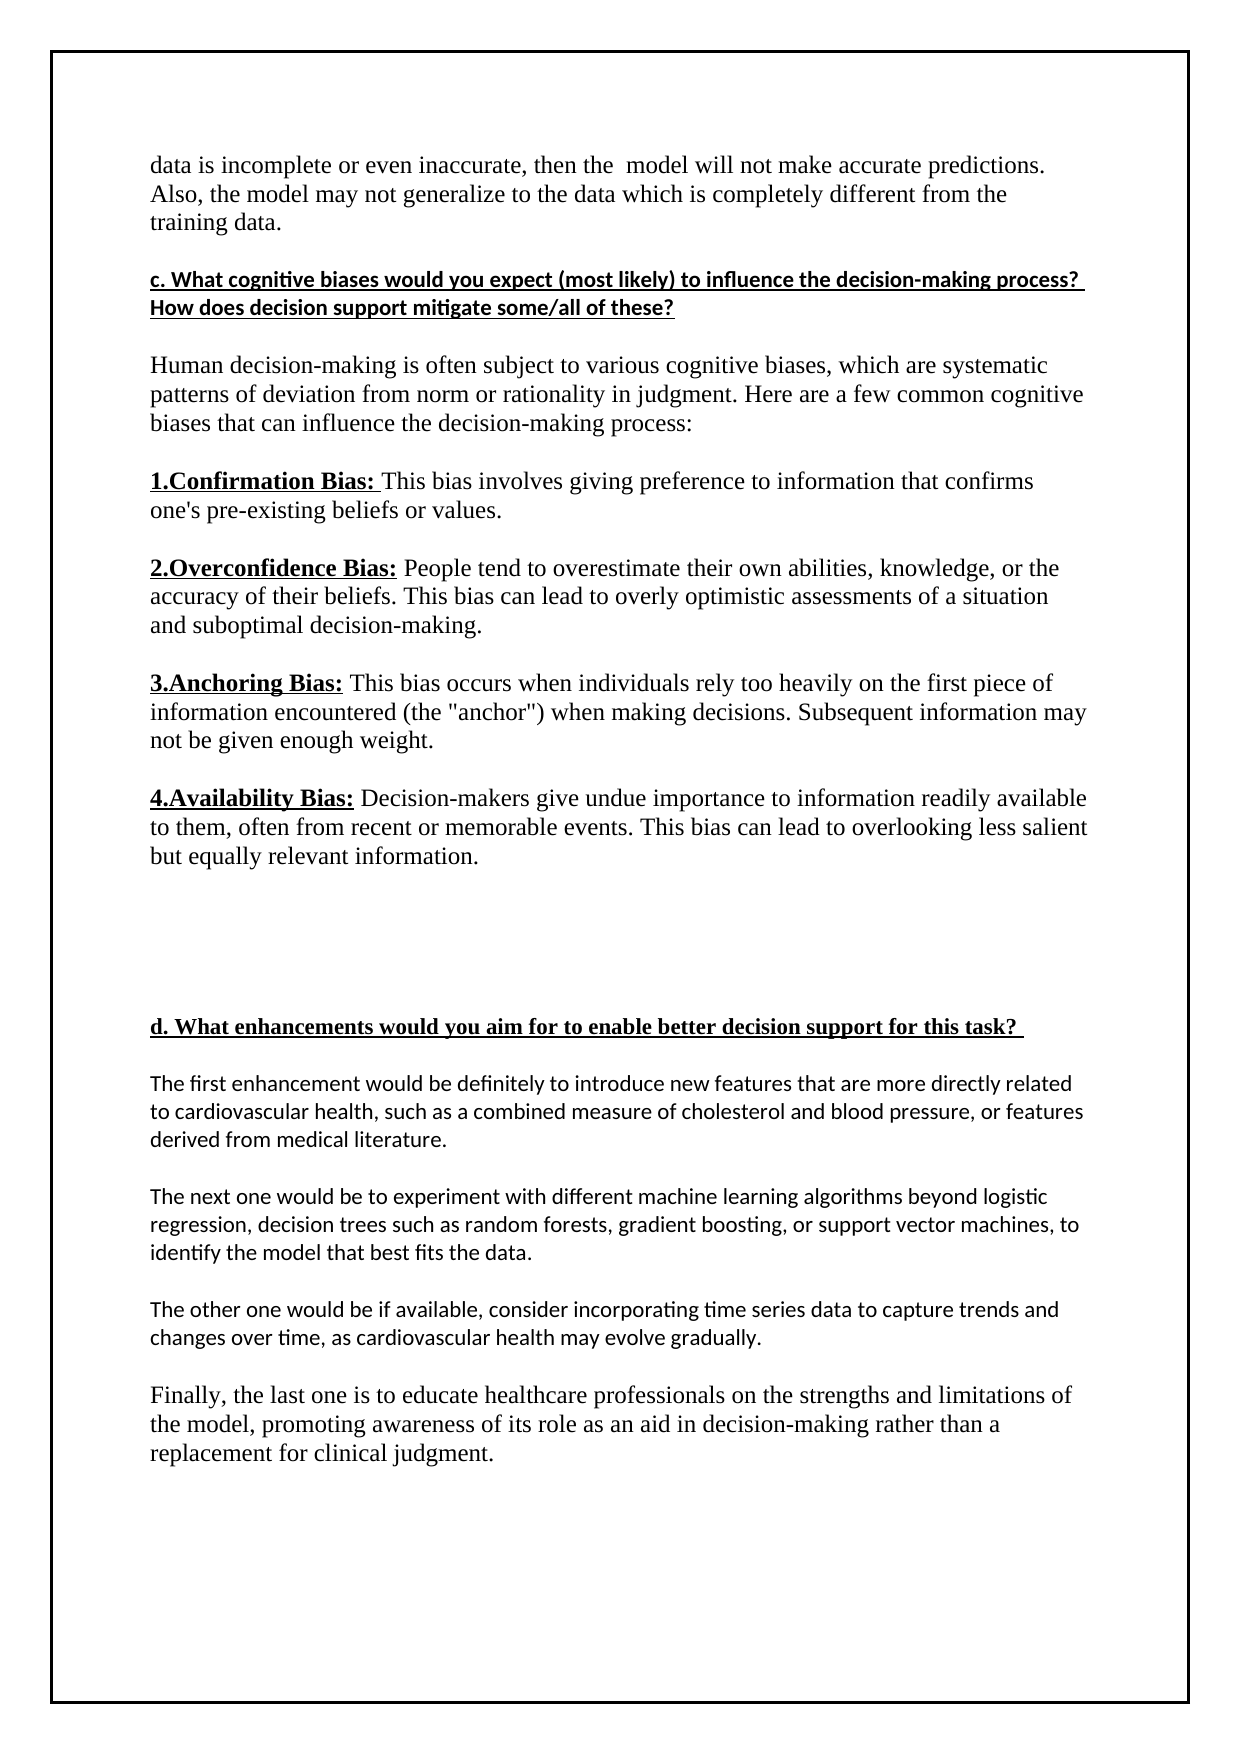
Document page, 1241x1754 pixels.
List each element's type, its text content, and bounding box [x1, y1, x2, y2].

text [150, 150, 1090, 236]
text 4.Availability Bias: Decision-makers give undue importance to information readily available to them, often from recent or memorable events. This bias can lead to overlooking less salient but equally relevant information. [150, 783, 1090, 870]
text 3.Anchoring Bias: This bias occurs when individuals rely too heavily on the first piece of information encountered (the "anchor") when making decisions. Subsequent information may not be given enough weight. [150, 668, 1090, 754]
text 1.Confirmation Bias: This bias involves giving preference to information that confirms one's pre-existing beliefs or values. [150, 466, 1090, 523]
text The next one would be to experiment with different machine learning algorithms beyond logistic regression, decision trees such as random forests, gradient boosting, or support vector machines, to identify the model that best fits the data. [150, 1182, 1090, 1266]
text Human decision-making is often subject to various cognitive biases, which are systematic patterns of deviation from norm or rationality in judgment. Here are a few common cognitive biases that can influence the decision-making process: [150, 351, 1090, 437]
text d. What enhancements would you aim for to enable better decision support for this task? [150, 1013, 1090, 1040]
text c. What cognitive biases would you expect (most likely) to influence the decision-making process? How does decision support mitigate some/all of these? [150, 265, 1090, 321]
text 2.Overconfidence Bias: People tend to overestimate their own abilities, knowledge, or the accuracy of their beliefs. This bias can lead to overly optimistic assessments of a situation and suboptimal decision-making. [150, 553, 1090, 639]
text Finally, the last one is to educate healthcare professionals on the strengths and limitations of the model, promoting awareness of its role as an aid in decision-making rather than a replacement for clinical judgment. [150, 1381, 1090, 1467]
text The other one would be if available, consider incorporating time series data to capture trends and changes over time, as cardiovascular health may evolve gradually. [150, 1295, 1090, 1351]
text The first enhancement would be definitely to introduce new features that are more directly related to cardiovascular health, such as a combined measure of cholesterol and blood pressure, or features derived from medical literature. [150, 1069, 1090, 1153]
